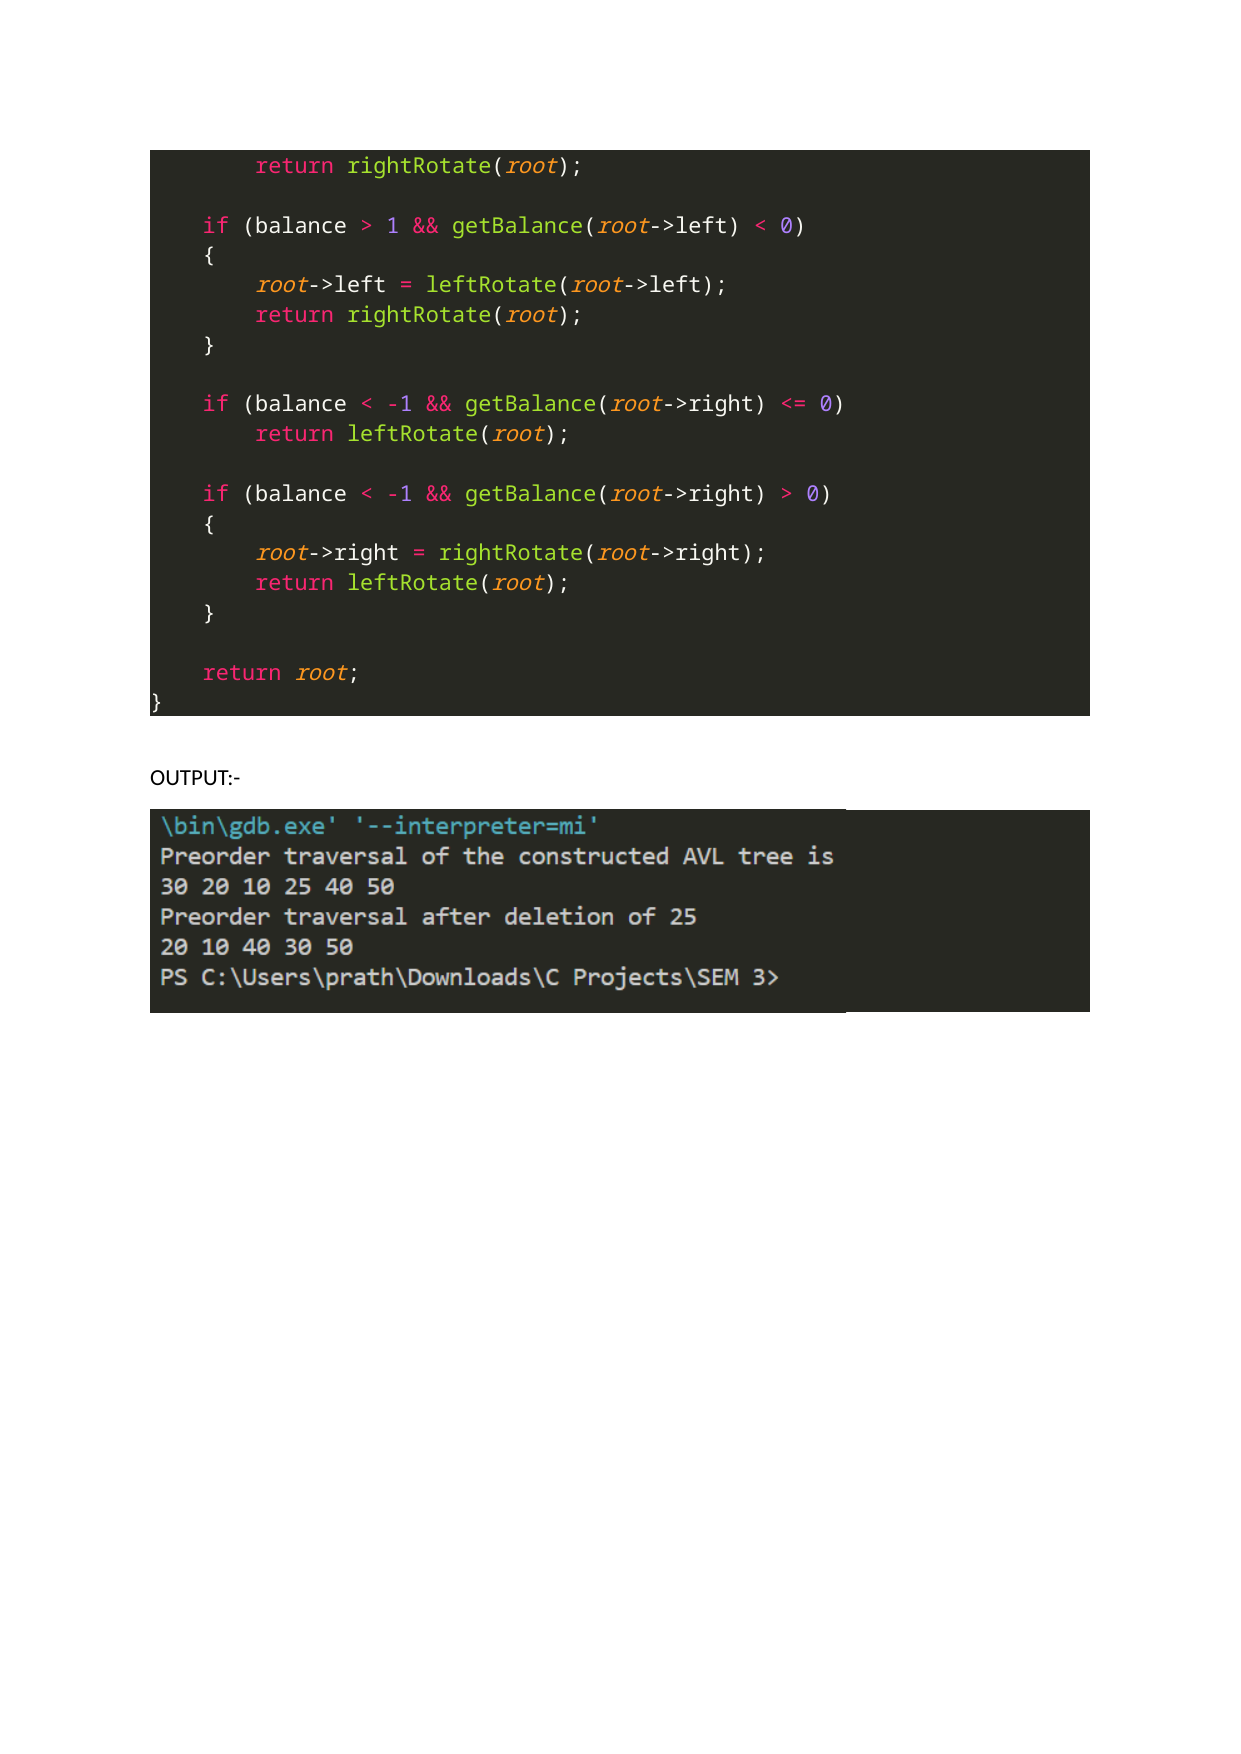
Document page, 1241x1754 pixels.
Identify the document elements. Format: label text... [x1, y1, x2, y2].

text OUTPUT:- [150, 763, 1090, 791]
text root->right = rightRotate(root->right); [150, 537, 1090, 567]
text root->left = leftRotate(root->left); [150, 269, 1090, 299]
text } [150, 686, 1090, 716]
text if (balance < -1 && getBalance(root->right) > 0) [150, 478, 1090, 507]
text } [150, 597, 1090, 627]
text { [150, 507, 1090, 537]
text if (balance > 1 && getBalance(root->left) < 0) [150, 209, 1090, 239]
text } [150, 329, 1090, 358]
text return leftRotate(root); [150, 418, 1090, 448]
text return rightRotate(root); [150, 150, 1090, 180]
text if (balance < -1 && getBalance(root->right) <= 0) [150, 388, 1090, 418]
text return rightRotate(root); [150, 299, 1090, 329]
text { [150, 239, 1090, 269]
text return root; [150, 656, 1090, 686]
text return leftRotate(root); [150, 567, 1090, 597]
picture [150, 809, 847, 1013]
